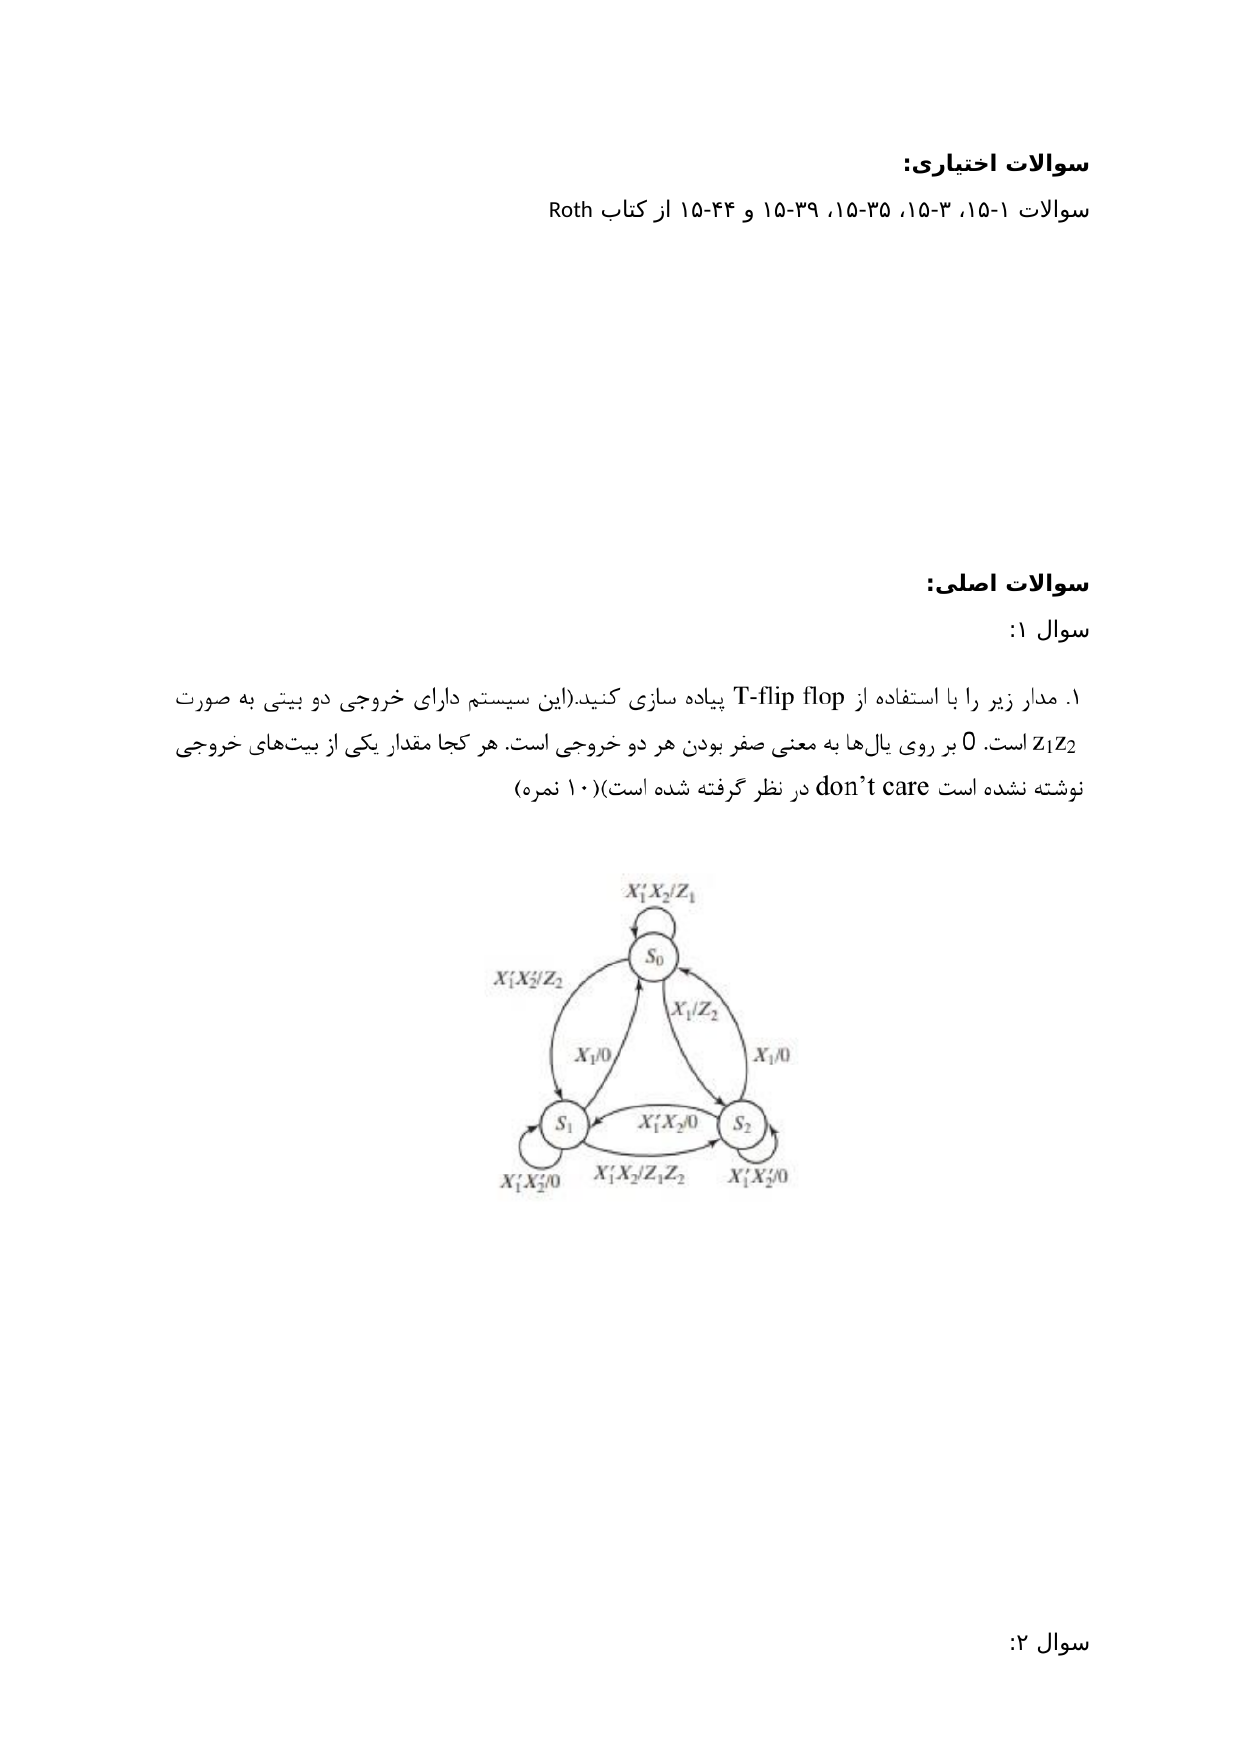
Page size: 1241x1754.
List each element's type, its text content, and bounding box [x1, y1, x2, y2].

text سوال ۲: [150, 1629, 1090, 1655]
text سوال ۱: [150, 616, 1090, 642]
text سوالات اصلی: [150, 570, 1090, 597]
text سوالات ۱-۱۵، ۳-۱۵، ۳۵-۱۵، ۳۹-۱۵ و ۴۴-۱۵ از کتاب Roth [150, 195, 1090, 223]
text سوالات اختیاری: [150, 150, 1090, 177]
picture [150, 661, 1091, 1233]
